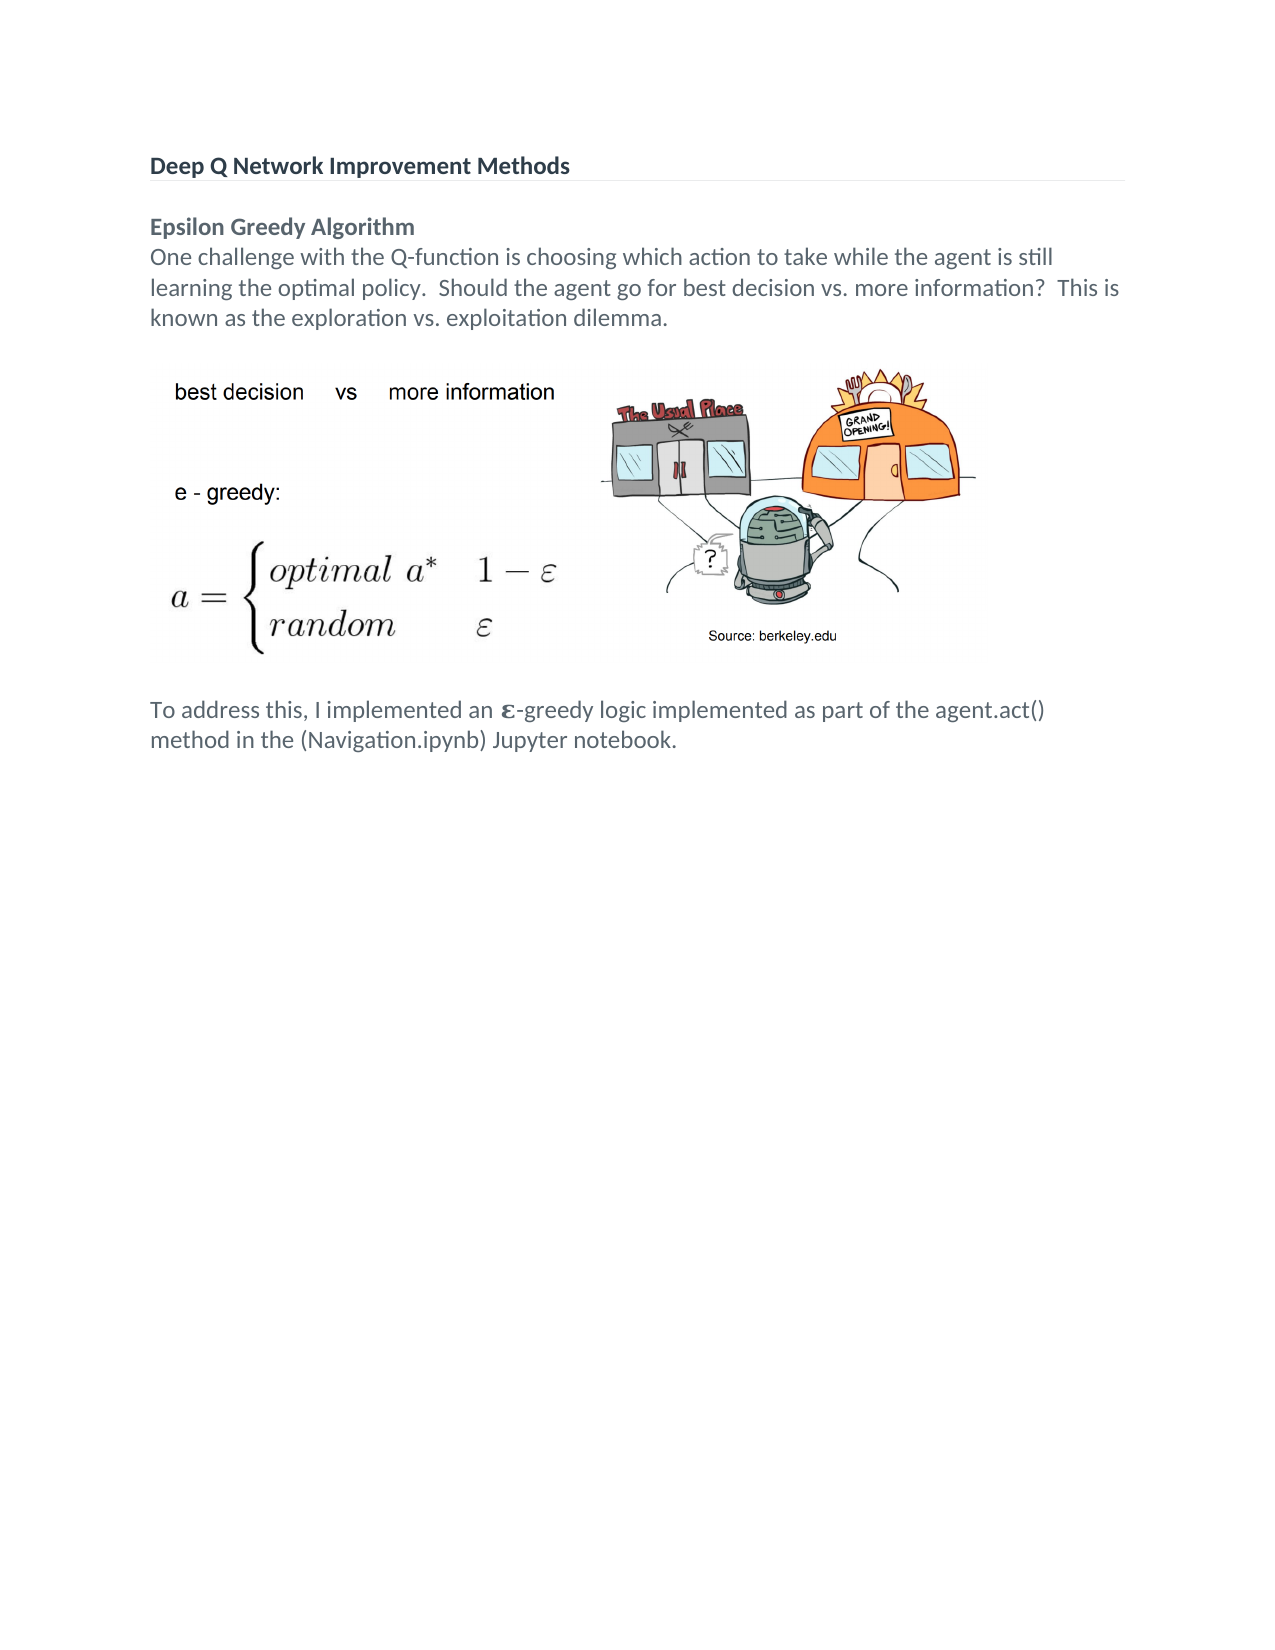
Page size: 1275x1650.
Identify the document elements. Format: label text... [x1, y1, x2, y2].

text Deep Q Network Improvement Methods [150, 150, 1125, 180]
text One challenge with the Q-function is choosing which action to take while the agent is still learning the optimal policy. Should the agent go for best decision vs. more information? This is known as the exploration vs. exploitation dilemma. [150, 242, 1125, 333]
picture [150, 363, 988, 663]
text To address this, I implemented an 𝛆-greedy logic implemented as part of the agent.act() method in the (Navigation.ipynb) Jupyter notebook. [150, 693, 1125, 755]
text Epsilon Greedy Algorithm [150, 181, 1125, 242]
